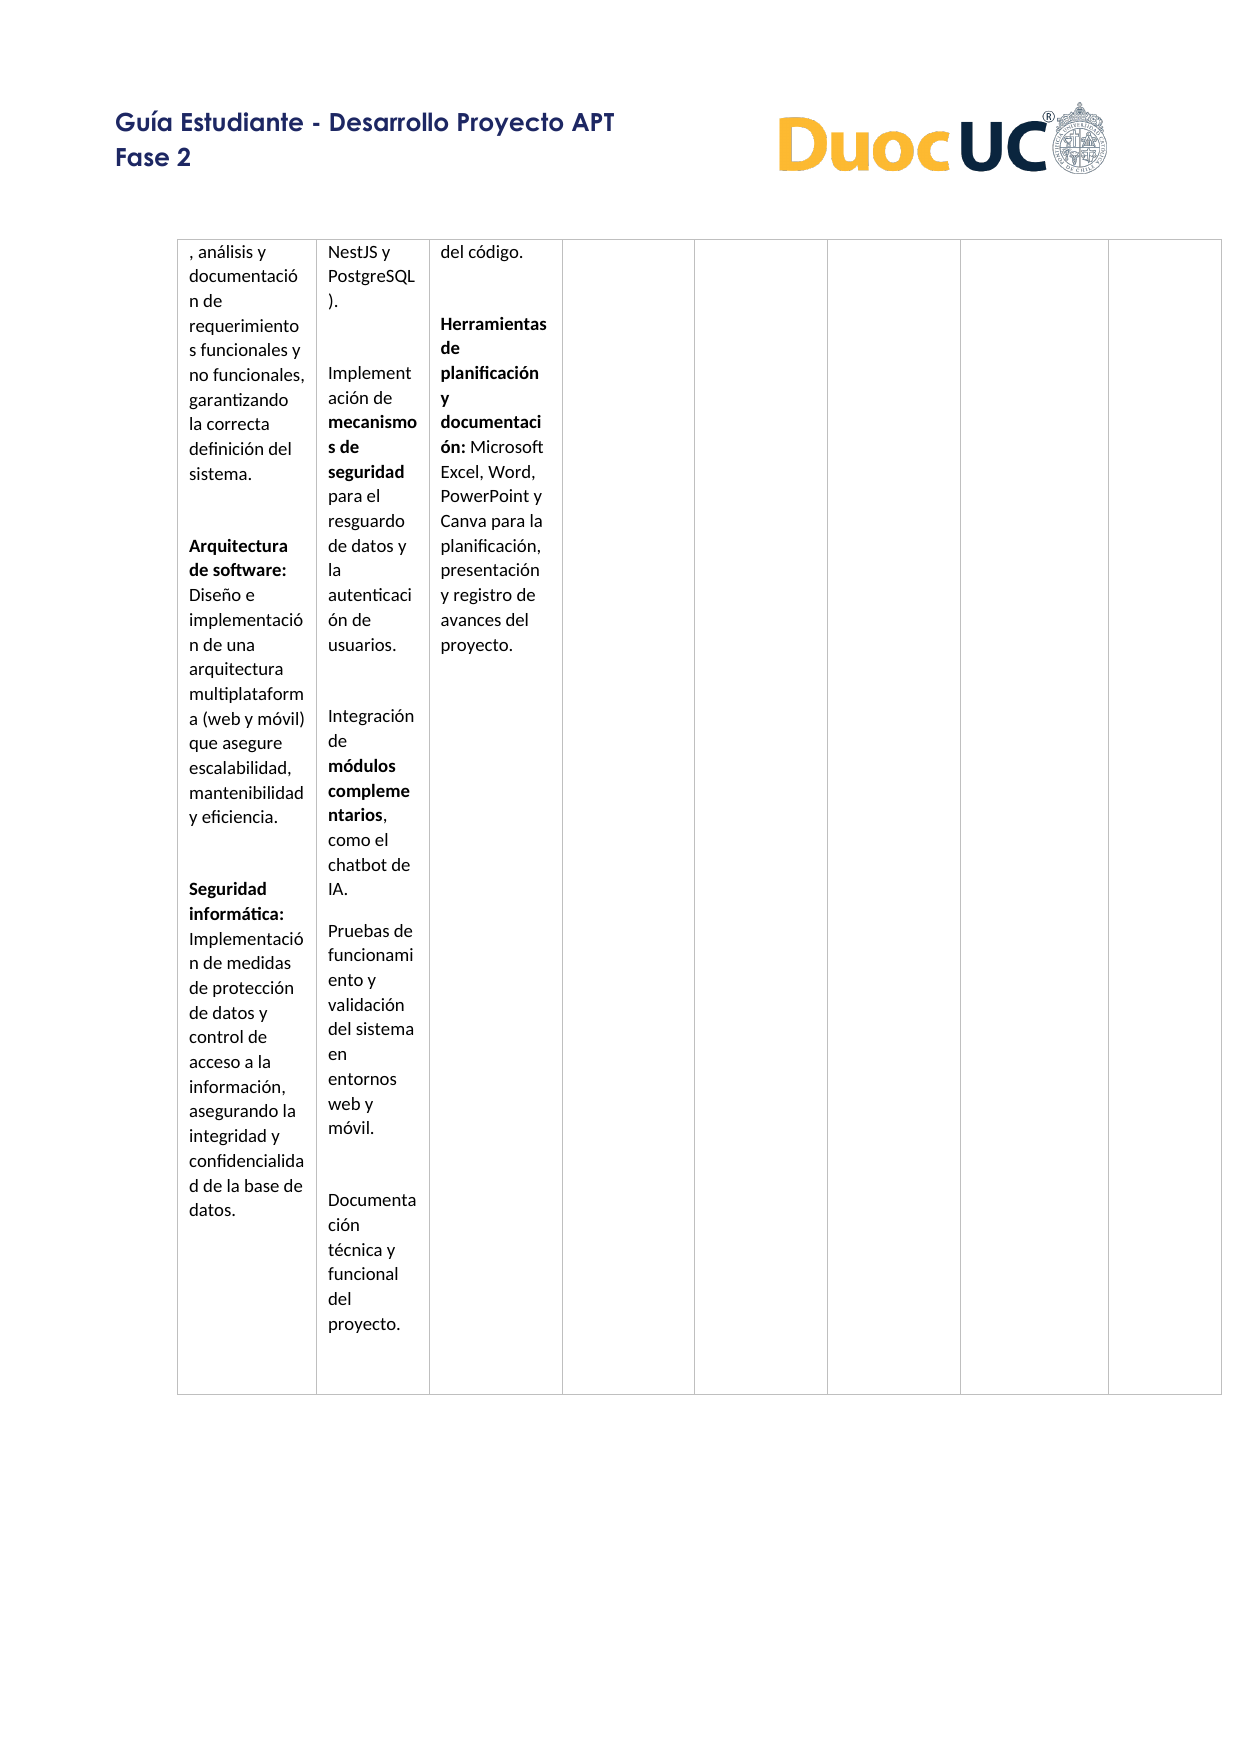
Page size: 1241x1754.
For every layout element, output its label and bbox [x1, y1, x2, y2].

picture [779, 102, 1107, 174]
